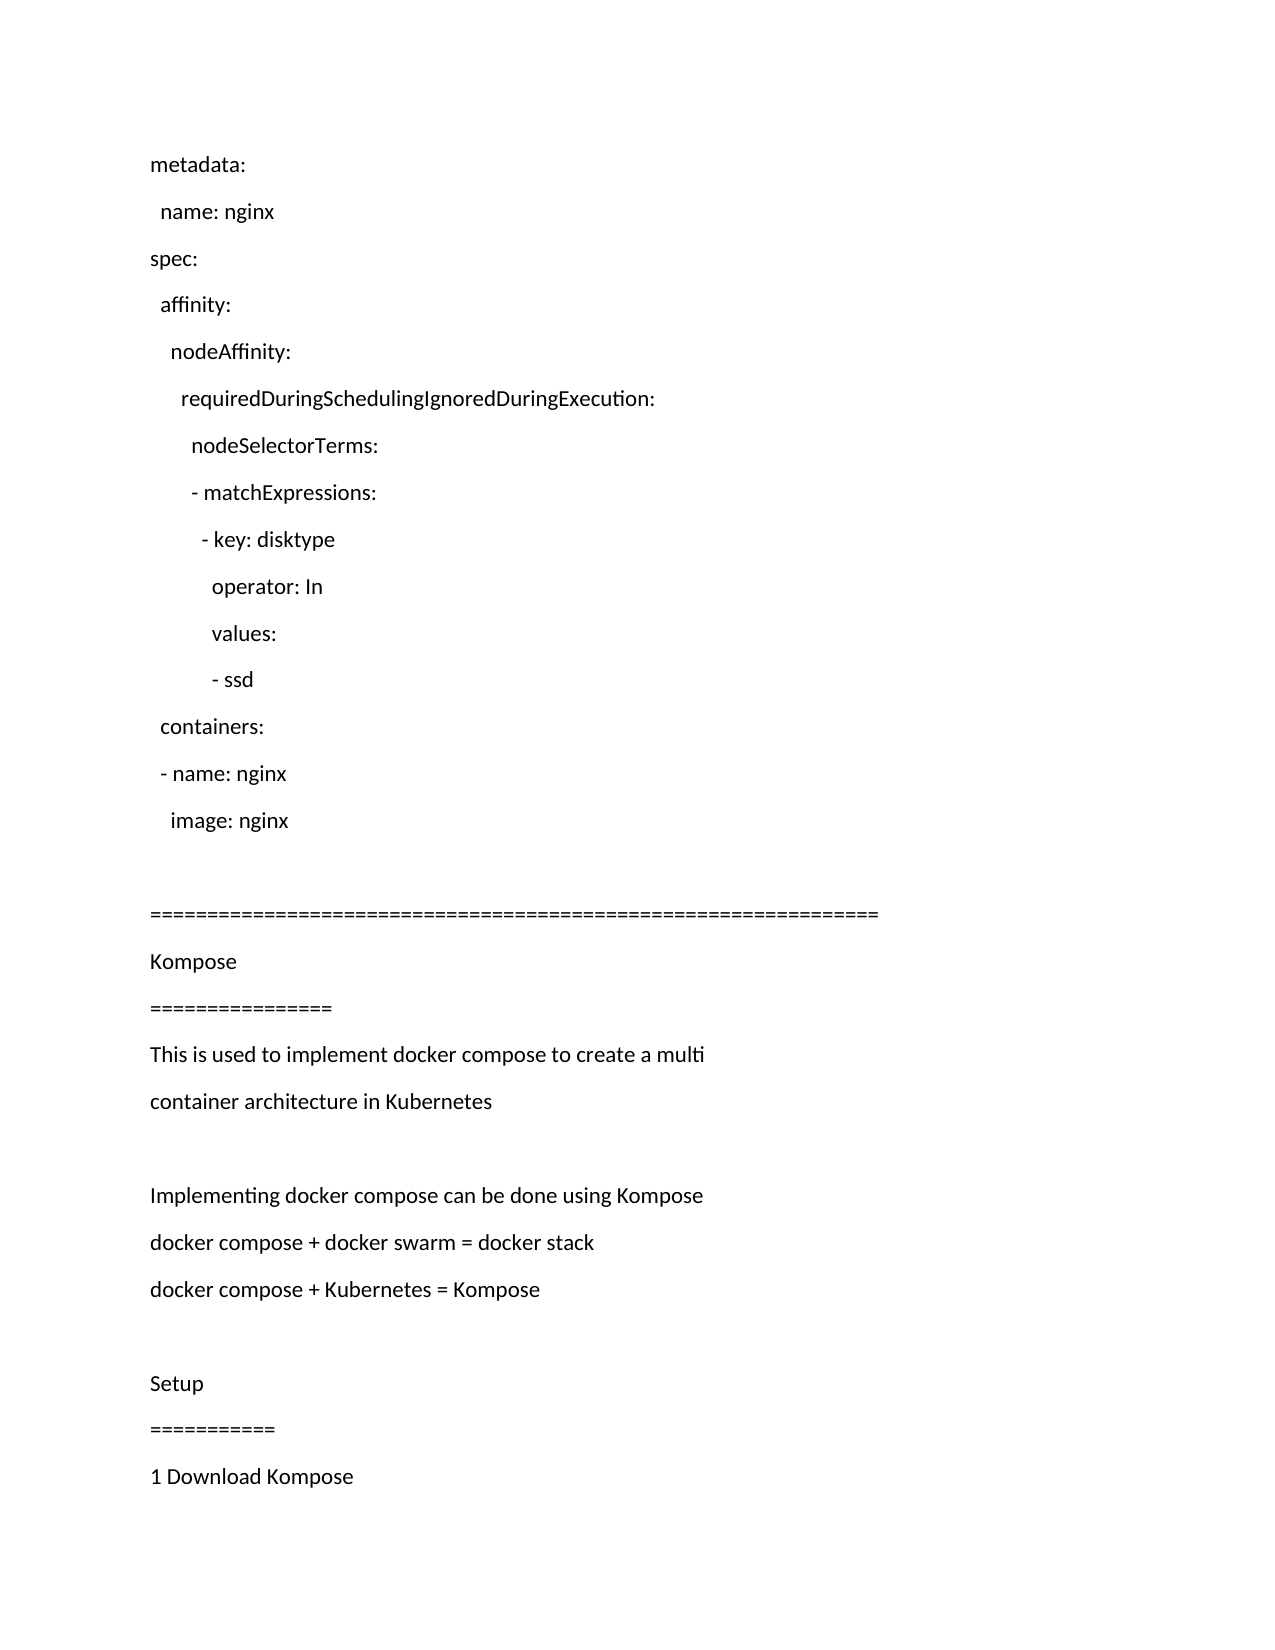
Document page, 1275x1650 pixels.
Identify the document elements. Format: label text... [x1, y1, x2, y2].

text This is used to implement docker compose to create a multi [150, 1041, 1125, 1069]
text nodeSelectorTerms: [150, 431, 1125, 459]
text Setup [150, 1369, 1125, 1397]
text - ssd [150, 666, 1125, 694]
text requiredDuringSchedulingIgnoredDuringExecution: [150, 384, 1125, 412]
text affinity: [150, 291, 1125, 319]
text 1 Download Kompose [150, 1462, 1125, 1491]
text nodeAffinity: [150, 337, 1125, 366]
text - key: disktype [150, 525, 1125, 553]
text container architecture in Kubernetes [150, 1087, 1125, 1116]
text operator: In [150, 572, 1125, 600]
text docker compose + Kubernetes = Kompose [150, 1275, 1125, 1303]
text =========== [150, 1416, 1125, 1444]
text Implementing docker compose can be done using Kompose [150, 1181, 1125, 1209]
text - name: nginx [150, 759, 1125, 787]
text docker compose + docker swarm = docker stack [150, 1228, 1125, 1256]
text - matchExpressions: [150, 478, 1125, 506]
text ================================================================ [150, 900, 1125, 928]
text metadata: [150, 150, 1125, 178]
text spec: [150, 244, 1125, 272]
text name: nginx [150, 197, 1125, 225]
text containers: [150, 712, 1125, 741]
text values: [150, 619, 1125, 647]
text image: nginx [150, 806, 1125, 834]
text ================ [150, 994, 1125, 1022]
text Kompose [150, 947, 1125, 975]
